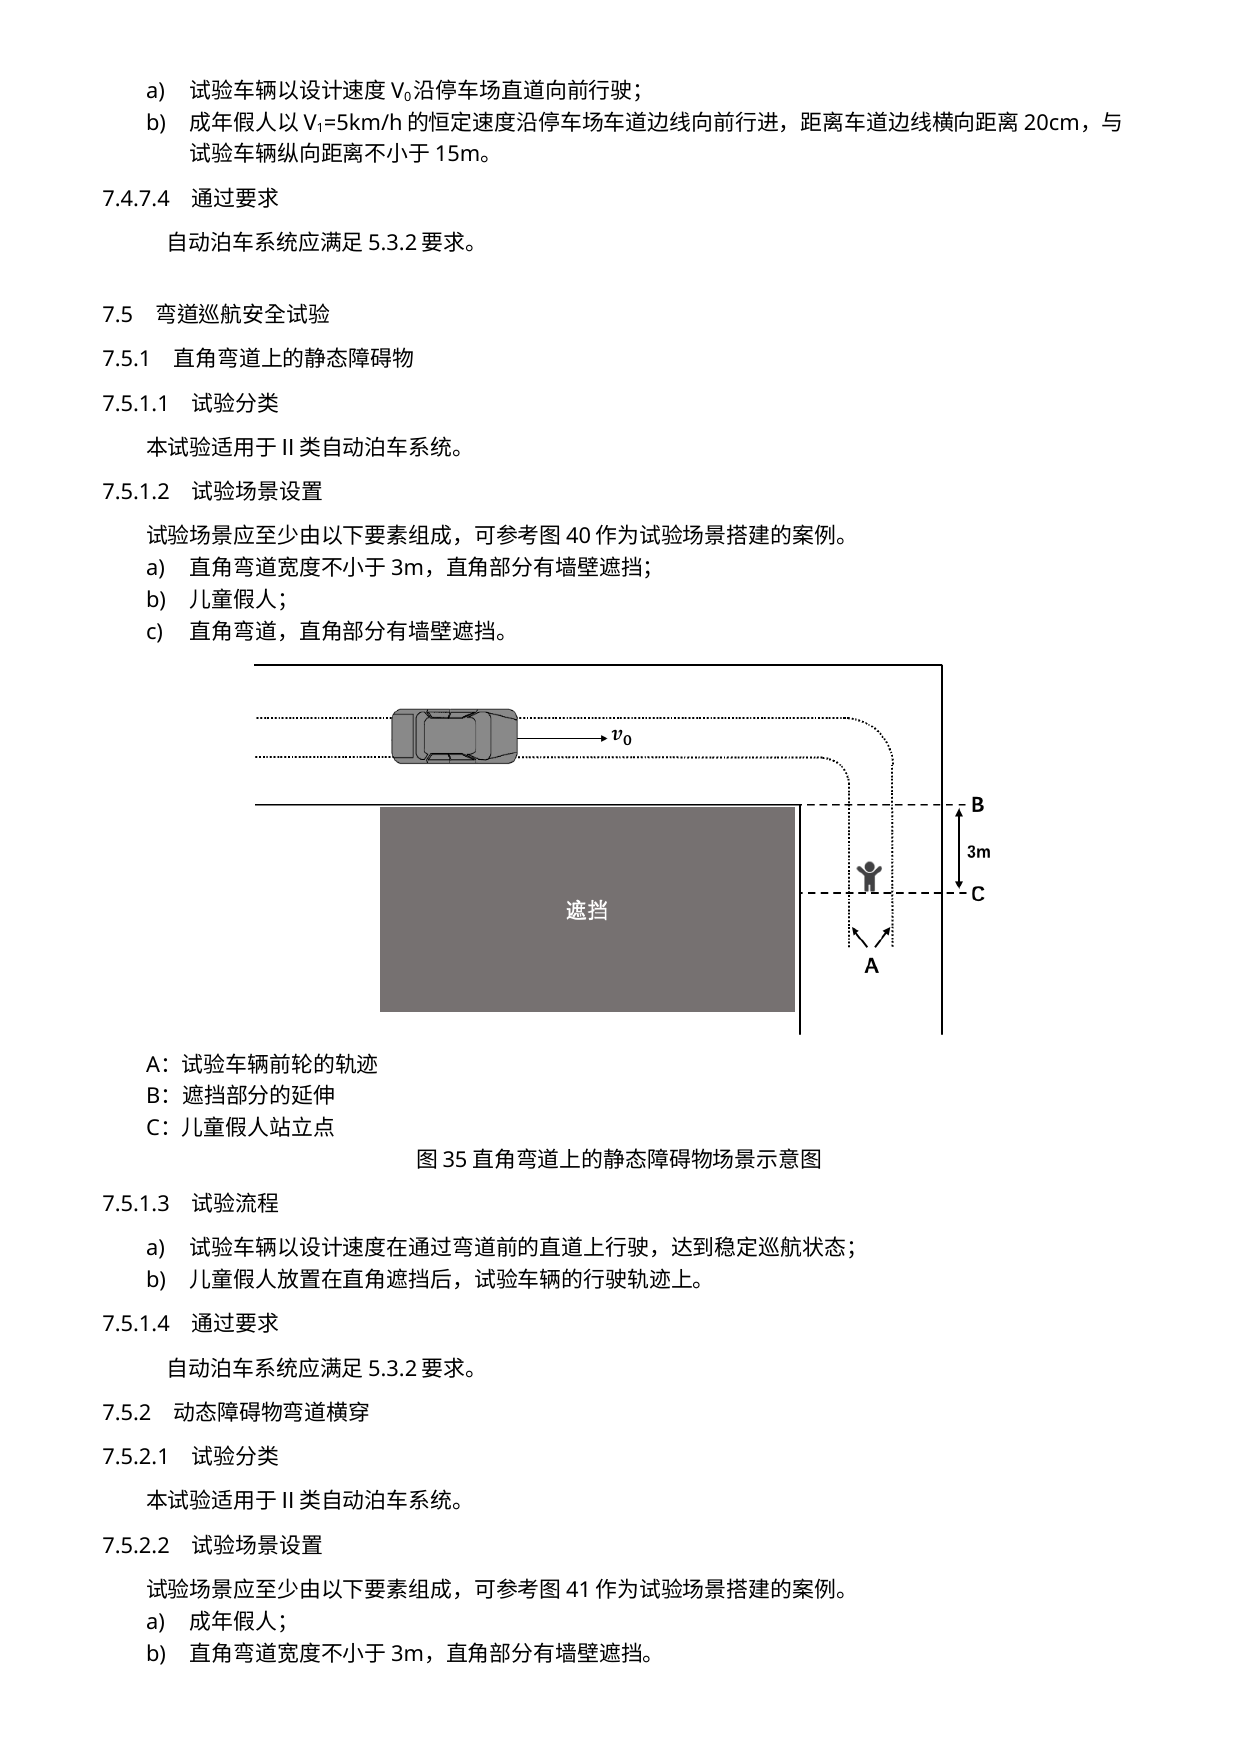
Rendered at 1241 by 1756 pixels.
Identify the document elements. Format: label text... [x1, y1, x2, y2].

text 试验场景应至少由以下要素组成，可参考图41作为试验场景搭建的案例。 [102, 1572, 1136, 1604]
text A：试验车辆前轮的轨迹 [102, 1047, 1136, 1078]
list 试验场景设置 [102, 474, 1136, 506]
list 试验分类 [102, 1439, 1136, 1471]
list 通过要求 [102, 181, 1136, 212]
list 直角弯道，直角部分有墙壁遮挡。 [146, 614, 1136, 645]
text 自动泊车系统应满足5.3.2要求。 [146, 225, 1136, 257]
list 试验场景设置 [102, 1528, 1136, 1559]
list 直角弯道上的静态障碍物 [102, 341, 1136, 373]
list 试验车辆以设计速度V0沿停车场直道向前行驶； [146, 73, 1136, 105]
list 弯道巡航安全试验 [102, 299, 1136, 329]
text 试验场景应至少由以下要素组成，可参考图40作为试验场景搭建的案例。 [102, 518, 1136, 550]
list 直角弯道宽度不小于3m，直角部分有墙壁遮挡； [146, 550, 1136, 582]
text 本试验适用于Ⅱ类自动泊车系统。 [102, 430, 1136, 462]
list 儿童假人； [146, 582, 1136, 614]
list 成年假人以V1=5km/h的恒定速度沿停车场车道边线向前行进，距离车道边线横向距离20cm，与试验车辆纵向距离不小于15m。 [146, 105, 1136, 168]
text B：遮挡部分的延伸 [102, 1078, 1136, 1110]
list 通过要求 [102, 1306, 1136, 1338]
list 试验分类 [102, 386, 1136, 417]
list 成年假人； [146, 1604, 1136, 1636]
list 直角弯道宽度不小于3m，直角部分有墙壁遮挡。 [146, 1636, 1136, 1667]
picture [240, 645, 998, 1047]
list 试验车辆以设计速度在通过弯道前的直道上行驶，达到稳定巡航状态； [146, 1230, 1136, 1262]
text 本试验适用于Ⅱ类自动泊车系统。 [102, 1483, 1136, 1515]
list 试验流程 [102, 1186, 1136, 1218]
list 儿童假人放置在直角遮挡后，试验车辆的行驶轨迹上。 [146, 1262, 1136, 1294]
text C：儿童假人站立点 [102, 1110, 1136, 1142]
list 动态障碍物弯道横穿 [102, 1395, 1136, 1427]
text 自动泊车系统应满足5.3.2要求。 [146, 1351, 1136, 1382]
